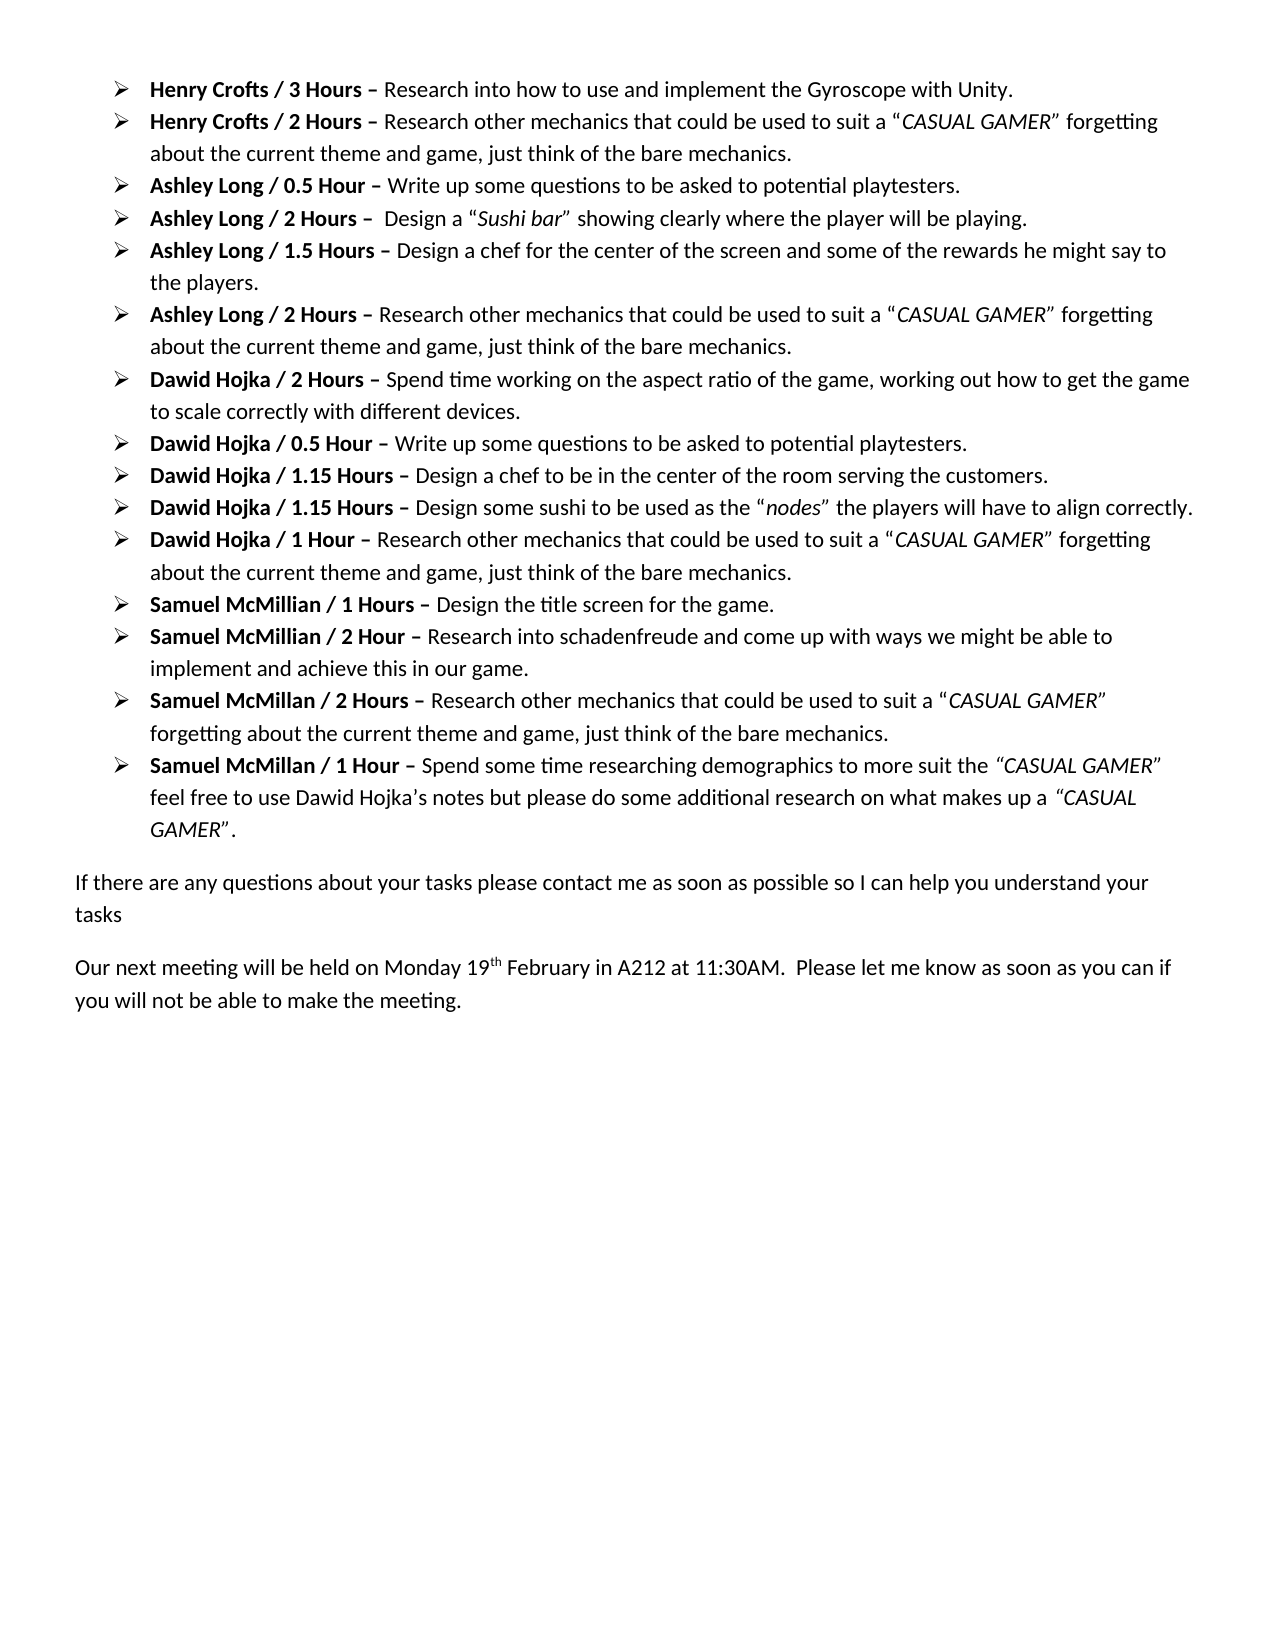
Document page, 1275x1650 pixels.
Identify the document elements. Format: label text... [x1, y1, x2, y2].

list Ashley Long / 1.5 Hours – Design a chef for the center of the screen and some of the rewards he might say to the players. [112, 236, 1200, 296]
list Samuel McMillian / 1 Hours – Design the title screen for the game. [112, 590, 1200, 618]
text Our next meeting will be held on Monday 19th February in A212 at 11:30AM. Please let me know as soon as you can if you will not be able to make the meeting. [75, 953, 1200, 1014]
list Samuel McMillian / 2 Hour – Research into schadenfreude and come up with ways we might be able to implement and achieve this in our game. [112, 622, 1200, 682]
list Samuel McMillan / 1 Hour – Spend some time researching demographics to more suit the “CASUAL GAMER” feel free to use Dawid Hojka’s notes but please do some additional research on what makes up a “CASUAL GAMER”. [112, 751, 1200, 843]
list Henry Crofts / 2 Hours – Research other mechanics that could be used to suit a “CASUAL GAMER” forgetting about the current theme and game, just think of the bare mechanics. [112, 107, 1200, 167]
list Dawid Hojka / 1 Hour – Research other mechanics that could be used to suit a “CASUAL GAMER” forgetting about the current theme and game, just think of the bare mechanics. [112, 526, 1200, 586]
list Samuel McMillan / 2 Hours – Research other mechanics that could be used to suit a “CASUAL GAMER” forgetting about the current theme and game, just think of the bare mechanics. [112, 687, 1200, 747]
list Ashley Long / 2 Hours – Research other mechanics that could be used to suit a “CASUAL GAMER” forgetting about the current theme and game, just think of the bare mechanics. [112, 300, 1200, 361]
list Dawid Hojka / 1.15 Hours – Design a chef to be in the center of the room serving the customers. [112, 461, 1200, 489]
text If there are any questions about your tasks please contact me as soon as possible so I can help you understand your tasks [75, 868, 1200, 928]
list Dawid Hojka / 2 Hours – Spend time working on the aspect ratio of the game, working out how to get the game to scale correctly with different devices. [112, 365, 1200, 425]
list Dawid Hojka / 0.5 Hour – Write up some questions to be asked to potential playtesters. [112, 429, 1200, 457]
list Henry Crofts / 3 Hours – Research into how to use and implement the Gyroscope with Unity. [112, 75, 1200, 103]
list Ashley Long / 2 Hours – Design a “Sushi bar” showing clearly where the player will be playing. [112, 204, 1200, 232]
list Dawid Hojka / 1.15 Hours – Design some sushi to be used as the “nodes” the players will have to align correctly. [112, 493, 1200, 521]
list Ashley Long / 0.5 Hour – Write up some questions to be asked to potential playtesters. [112, 172, 1200, 199]
